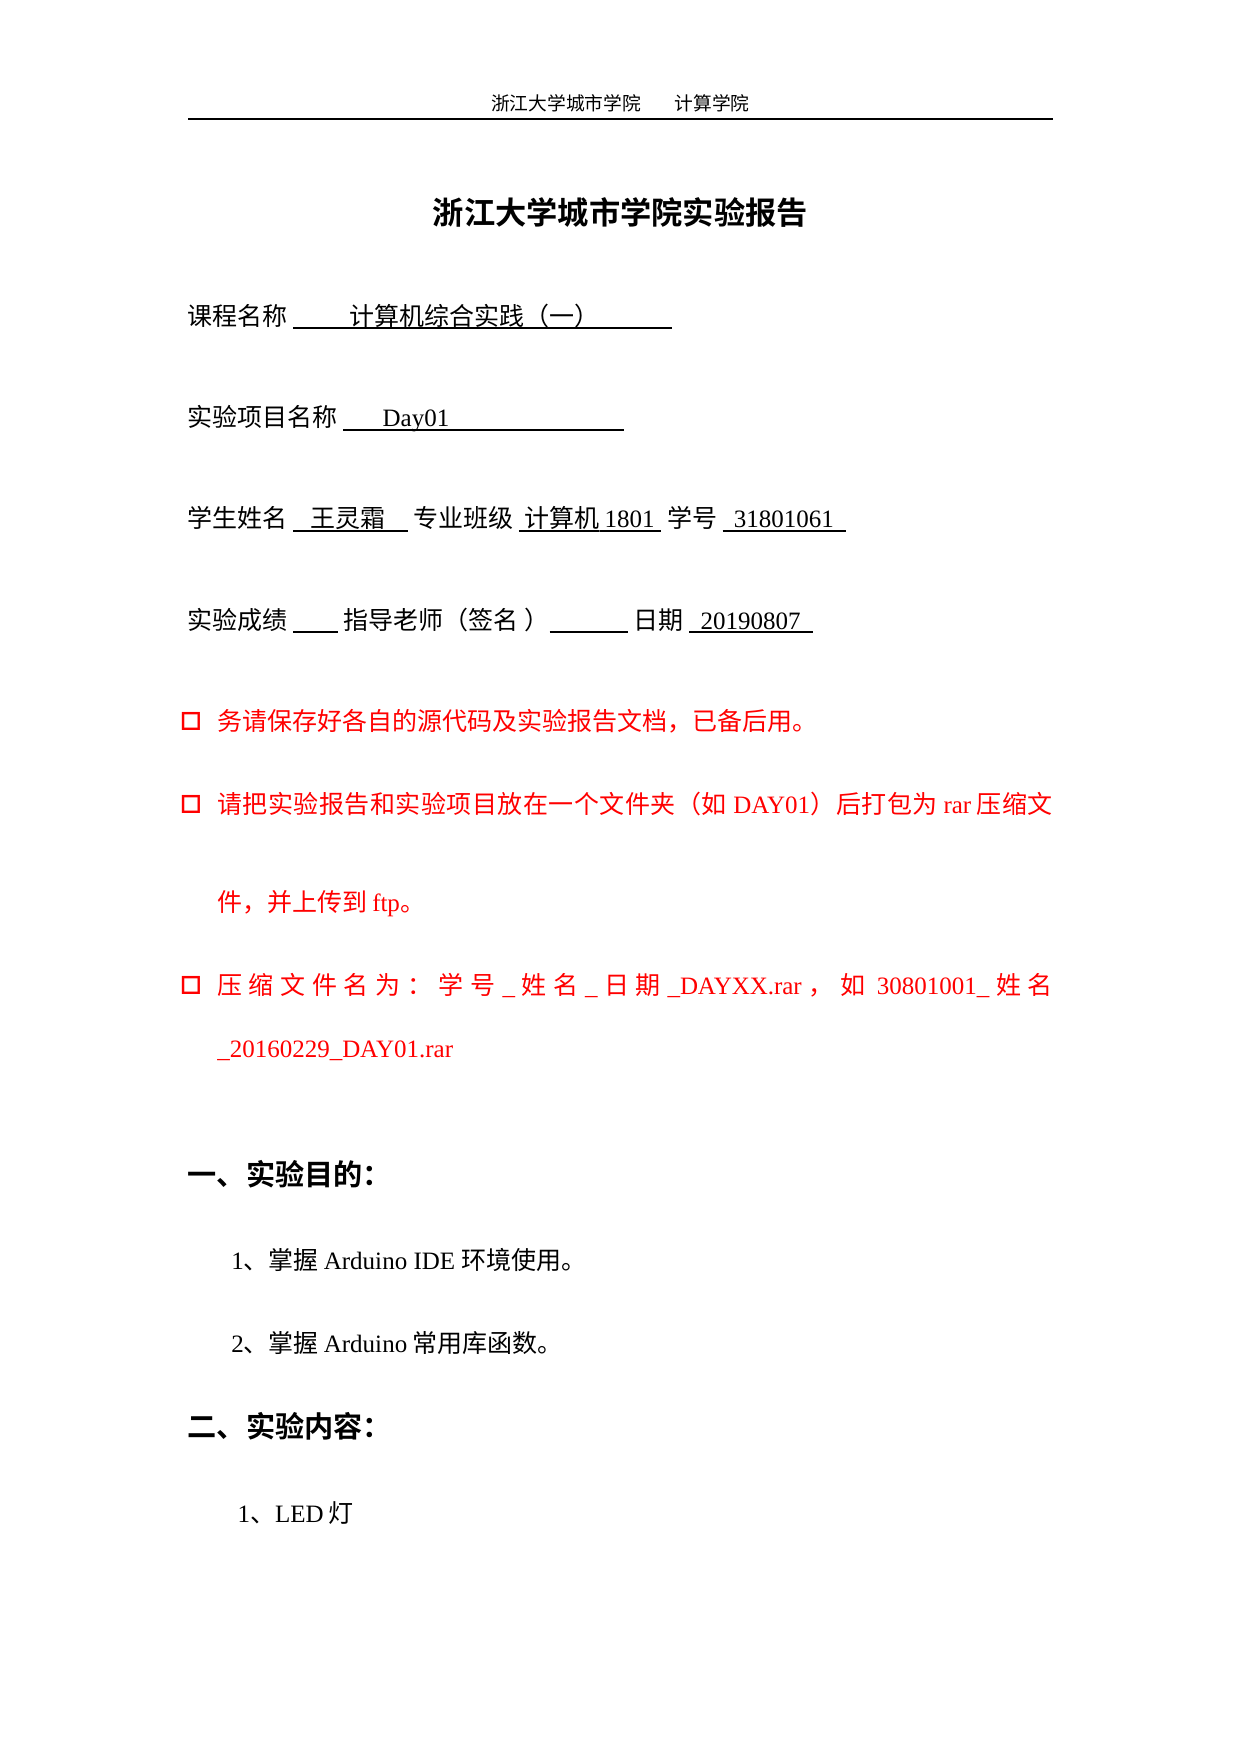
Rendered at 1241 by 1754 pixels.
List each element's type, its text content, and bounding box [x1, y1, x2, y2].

text 1、LED灯 [187, 1479, 1053, 1544]
text 实验项目名称 Day01 [187, 383, 1053, 448]
text 浙江大学城市学院实验报告 [187, 178, 1053, 243]
list 务请保存好各自的源代码及实验报告文档，已备后用。 [179, 687, 1053, 752]
text 课程名称 计算机综合实践（一） [187, 282, 1053, 347]
list 压缩文件名为：学号_姓名_日期_DAYXX.rar，如30801001_姓名_20160229_DAY01.rar [179, 951, 1053, 1064]
text 学生姓名 王灵霜 专业班级 计算机1801 学号 31801061 [187, 484, 1053, 549]
list 请把实验报告和实验项目放在一个文件夹（如DAY01）后打包为rar压缩文件，并上传到ftp。 [179, 770, 1053, 933]
text 2、掌握Arduino常用库函数。 [187, 1309, 1053, 1374]
text 1、掌握Arduino IDE 环境使用。 [187, 1226, 1053, 1291]
text 一、实验目的： [187, 1140, 1053, 1205]
text 实验成绩 指导老师（签名 ） 日期 20190807 [187, 586, 1053, 651]
text 二、实验内容： [187, 1393, 1053, 1458]
